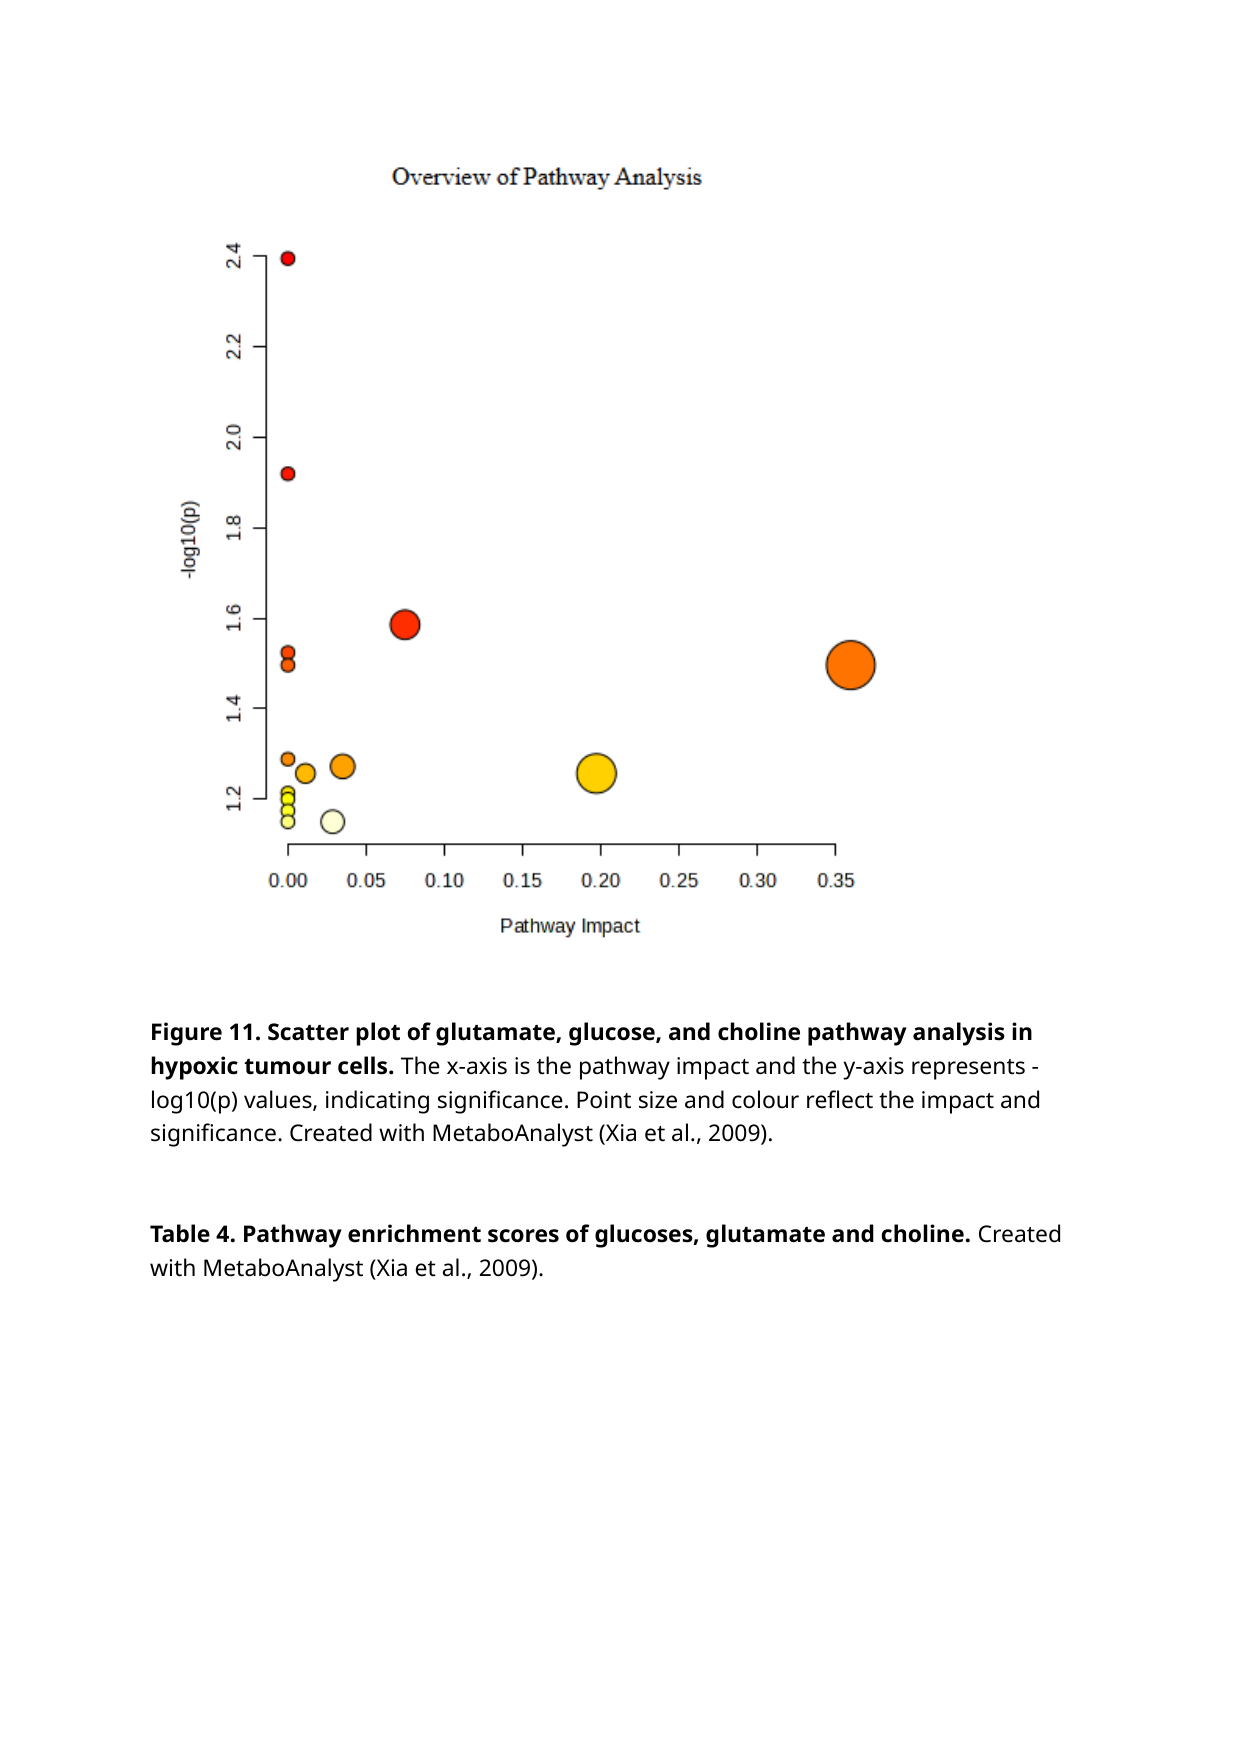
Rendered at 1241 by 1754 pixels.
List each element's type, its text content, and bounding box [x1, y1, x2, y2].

text Table 4. Pathway enrichment scores of glucoses, glutamate and choline. Created with MetaboAnalyst (Xia et al., 2009). [150, 1218, 1090, 1283]
picture [150, 150, 913, 997]
text Figure 11. Scatter plot of glutamate, glucose, and choline pathway analysis in hypoxic tumour cells. The x-axis is the pathway impact and the y-axis represents -log10(p) values, indicating significance. Point size and colour reflect the impact and significance. Created with MetaboAnalyst (Xia et al., 2009). [150, 1016, 1090, 1149]
